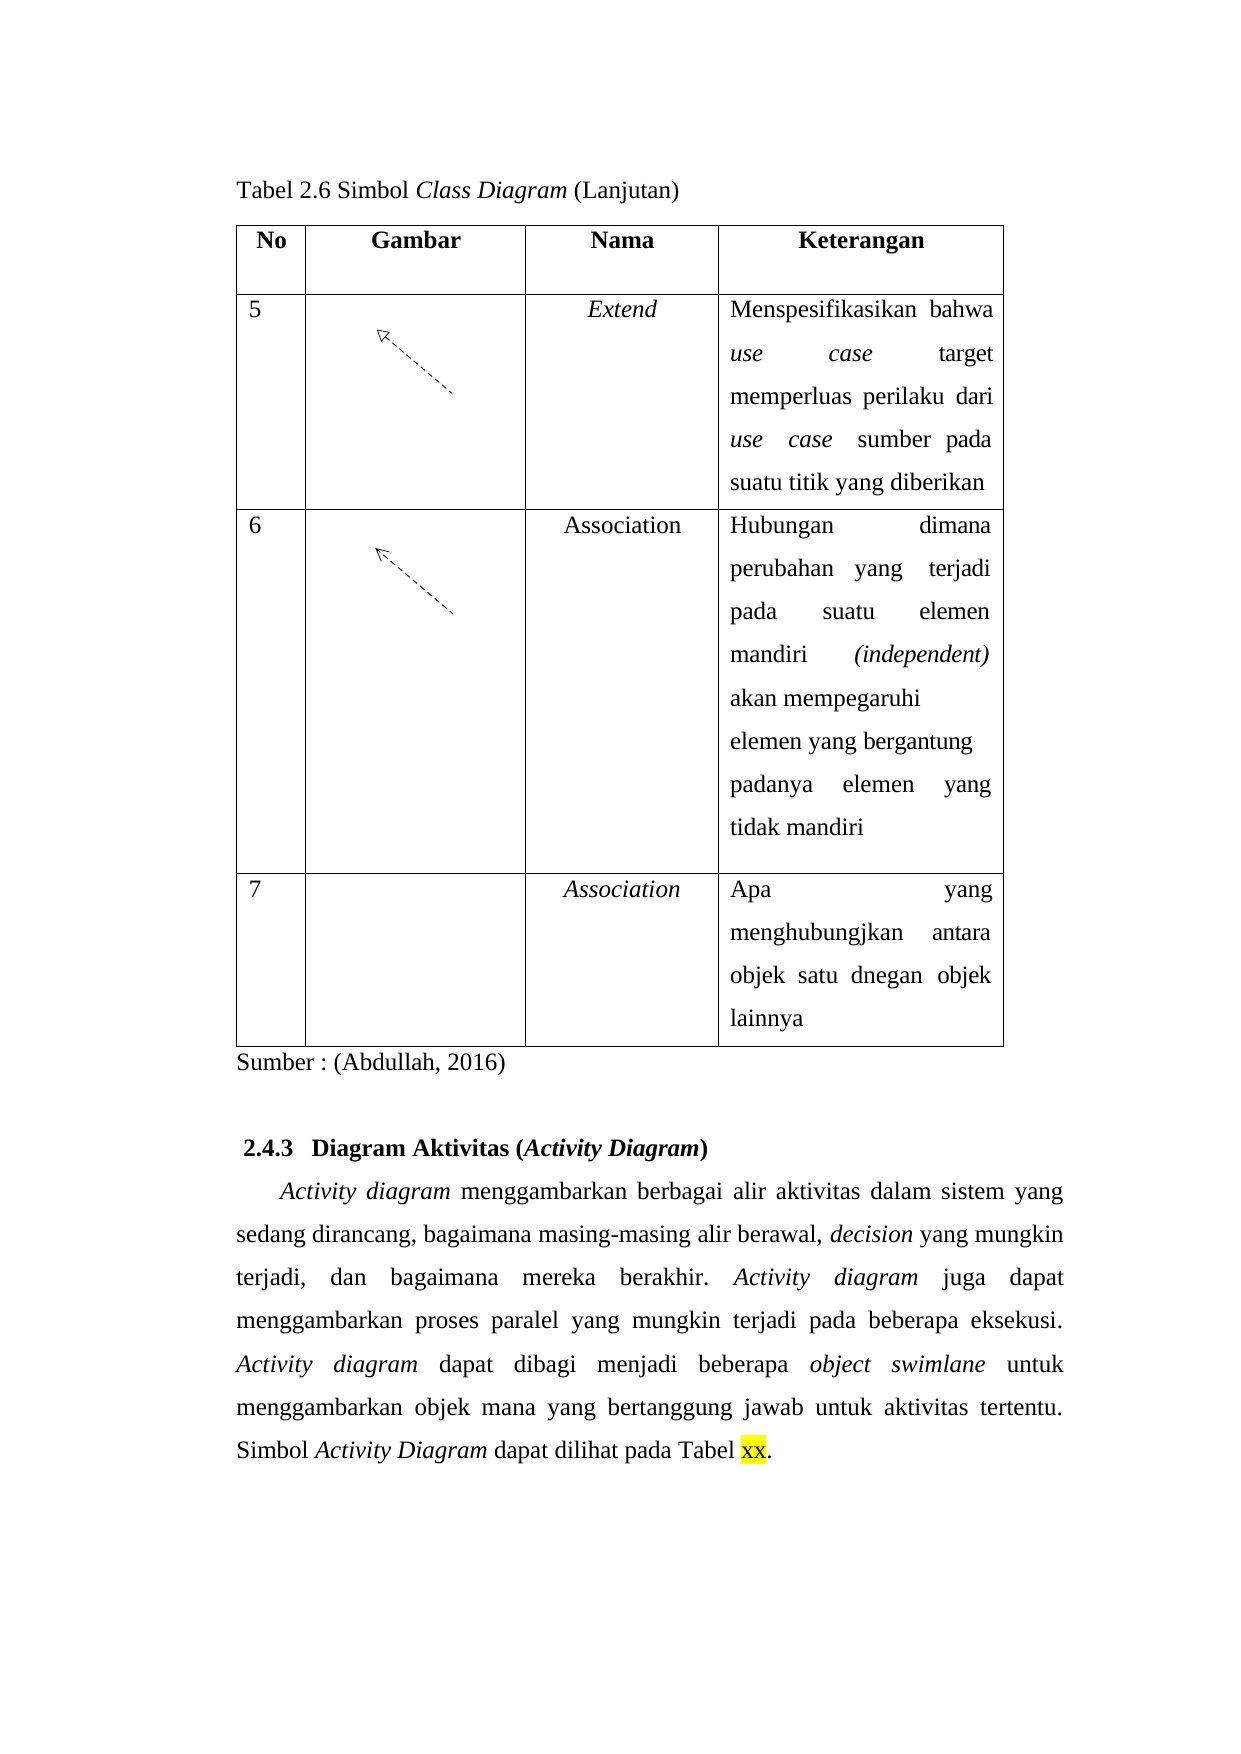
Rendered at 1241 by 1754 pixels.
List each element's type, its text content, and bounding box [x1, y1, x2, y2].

table_cell Extend [526, 295, 718, 509]
table_cell 5 [237, 295, 305, 509]
table_header Gambar [306, 226, 525, 293]
table_header Nama [526, 226, 718, 293]
table_cell Apa yang menghubungjkan antara objek satu dnegan objek lainnya [719, 874, 1003, 1046]
table_cell [306, 874, 525, 1046]
table_cell Hubungan dimana perubahan yang terjadi pada suatu elemen mandiri (independent) akan mempegaruhi elemen yang bergantung padanya elemen yang tidak mandiri [719, 510, 1003, 873]
table_cell 7 [237, 874, 305, 1046]
table_cell [306, 295, 525, 509]
table_cell [306, 510, 525, 873]
table_header Keterangan [719, 226, 1003, 293]
table_cell Menspesifikasikan bahwa use case target memperluas perilaku dari use case sumber pada suatu titik yang diberikan [719, 295, 1003, 509]
text Activity diagram menggambarkan berbagai alir aktivitas dalam sistem yang sedang dirancang, bagaimana masing-masing alir berawal, decision yang mungkin terjadi, dan bagaimana mereka berakhir. Activity diagram juga dapat menggambarkan proses paralel yang mungkin terjadi pada beberapa eksekusi. Activity diagram dapat dibagi menjadi beberapa object swimlane untuk menggambarkan objek mana yang bertanggung jawab untuk aktivitas tertentu. Simbol Activity Diagram dapat dilihat pada Tabel xx. [236, 1176, 1064, 1464]
table_cell Association [526, 510, 718, 873]
table_cell 6 [237, 510, 305, 873]
table_cell Association [526, 874, 718, 1046]
text Sumber : (Abdullah, 2016) [236, 1047, 1111, 1076]
table_header No [237, 226, 305, 293]
list Diagram Aktivitas (Activity Diagram) [243, 1133, 1111, 1162]
text Tabel 2.6 Simbol Class Diagram (Lanjutan) [236, 175, 1111, 204]
